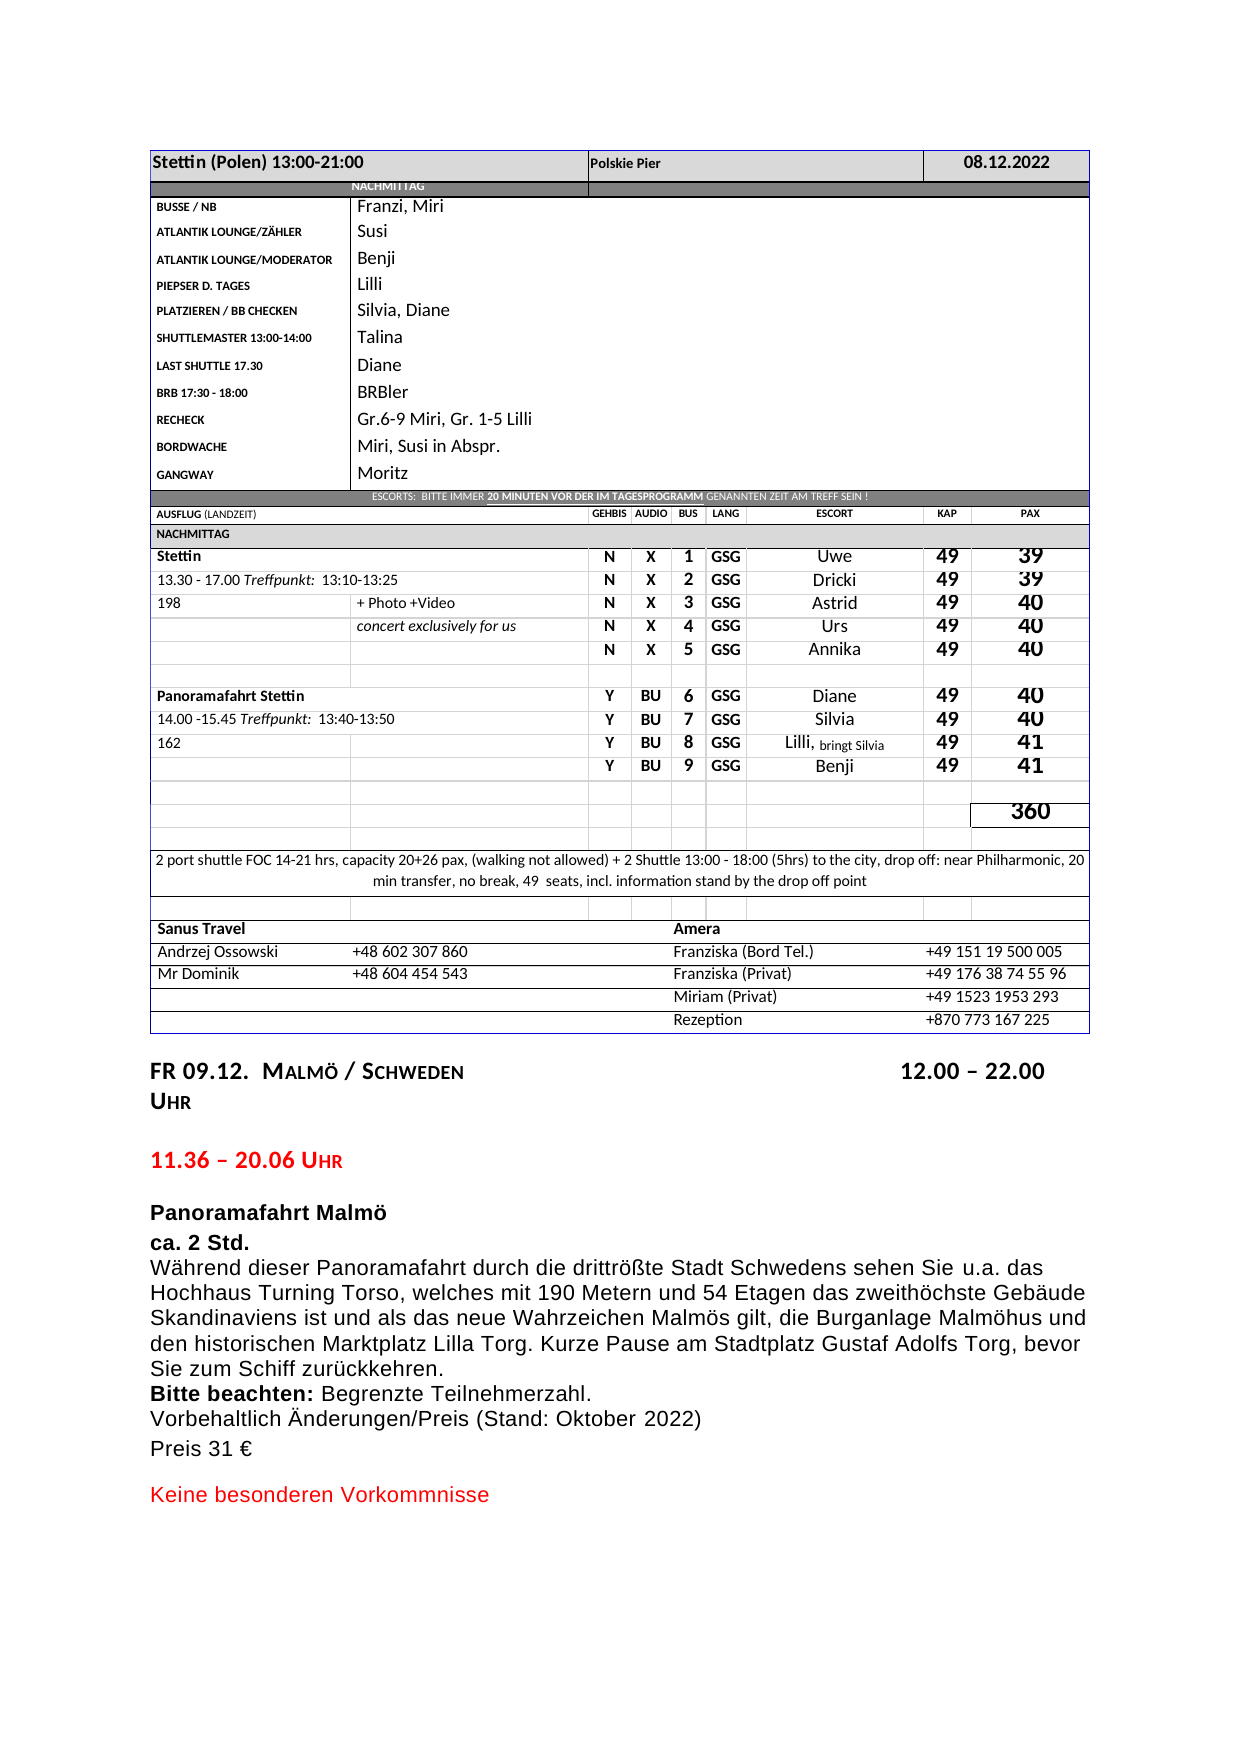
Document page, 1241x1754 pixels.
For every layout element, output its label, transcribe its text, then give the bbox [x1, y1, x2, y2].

text FR 09.12. Malmö / Schweden 12.00 – 22.00 Uhr [150, 1055, 1090, 1116]
subtitle Panoramafahrt Malmö [150, 1200, 1090, 1225]
text ca. 2 Std. Während dieser Panoramafahrt durch die drittrößte Stadt Schwedens sehen Sie u.a. das Hochhaus Turning Torso, welches mit 190 Metern und 54 Etagen das zweithöchste Gebäude Skandinaviens ist und als das neue Wahrzeichen Malmös gilt, die Burganlage Malmöhus und den historischen Marktplatz Lilla Torg. Kurze Pause am Stadtplatz Gustaf Adolfs Torg, bevor Sie zum Schiff zurückkehren. Bitte beachten: Begrenzte Teilnehmerzahl. Vorbehaltlich Änderungen/Preis (Stand: Oktober 2022) [150, 1230, 1090, 1431]
text Keine besonderen Vorkommnisse [150, 1482, 1090, 1507]
text Preis 31 € [150, 1436, 1090, 1461]
text 11.36 – 20.06 Uhr [150, 1116, 1090, 1174]
